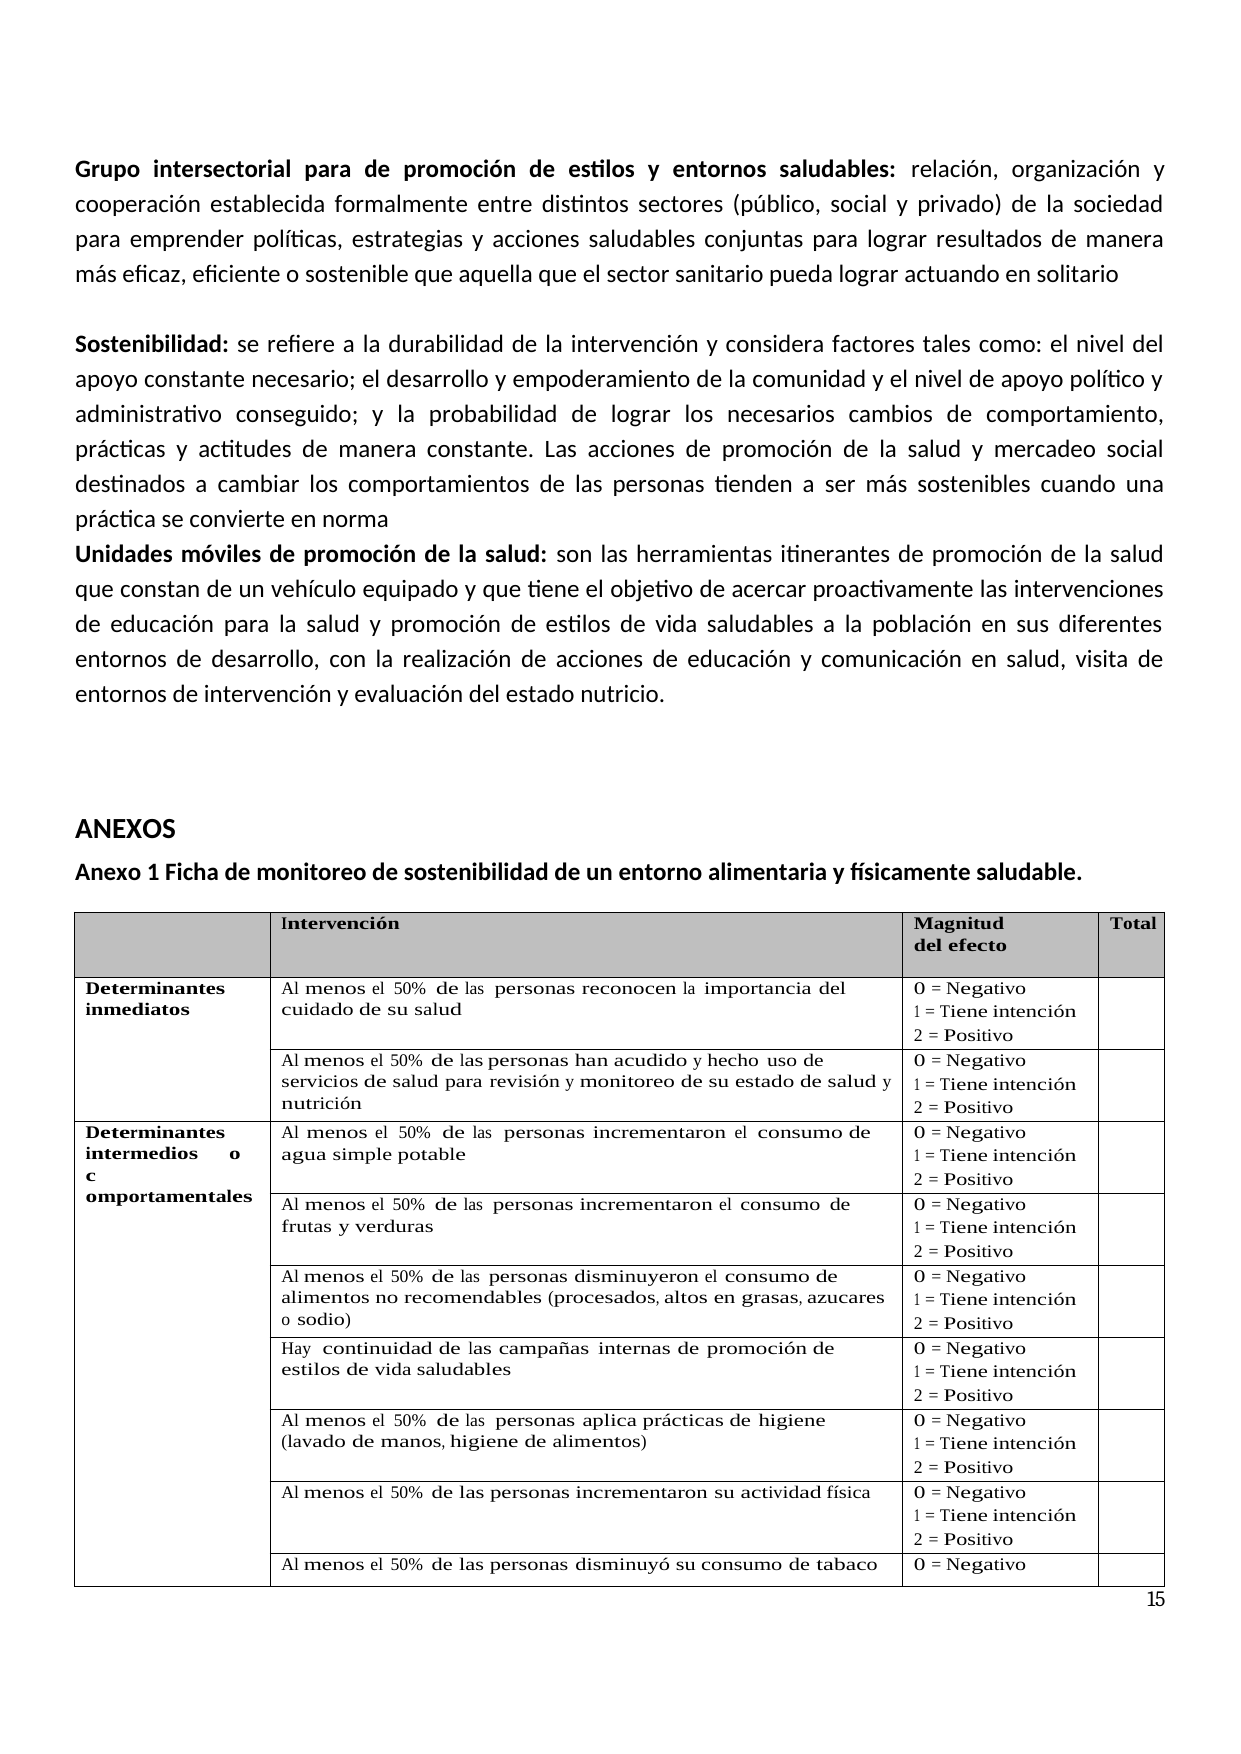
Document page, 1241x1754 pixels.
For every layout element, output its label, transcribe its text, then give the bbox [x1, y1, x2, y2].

table_cell Al menos el 50% de las personas incrementaron el consumo de frutas y verduras [271, 1194, 902, 1265]
table_cell 0 = Negativo 1 = Tiene intención 2 = Positivo [903, 1266, 1098, 1337]
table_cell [903, 1554, 1098, 1586]
text Grupo intersectorial para de promoción de estilos y entornos saludables: relación, organización y cooperación establecida formalmente entre distintos sectores (público, social y privado) de la sociedad para emprender políticas, estrategias y acciones saludables conjuntas para lograr resultados de manera más eficaz, eficiente o sostenible que aquella que el sector sanitario pueda lograr actuando en solitario [75, 153, 1165, 289]
table_cell Hay continuidad de las campañas internas de promoción de estilos de vida saludables [271, 1338, 902, 1409]
subtitle ANEXOS [75, 811, 1165, 846]
table_cell 0 = Negativo 1 = Tiene intención 2 = Positivo [903, 1050, 1098, 1121]
table_cell Determinantes intermedios o comportamentales [75, 1122, 270, 1586]
table_cell [1099, 978, 1164, 1049]
table_cell [1099, 1482, 1164, 1553]
table_cell [1099, 1554, 1164, 1586]
table_cell [1099, 1122, 1164, 1193]
table_cell Determinantes inmediatos [75, 978, 270, 1121]
table_header Intervención [271, 913, 902, 977]
table_cell Al menos el 50% de las personas incrementaron el consumo de agua simple potable [271, 1122, 902, 1193]
table_cell Al menos el 50% de las personas aplica prácticas de higiene (lavado de manos, higiene de alimentos) [271, 1410, 902, 1481]
table_cell 0 = Negativo 1 = Tiene intención 2 = Positivo [903, 1338, 1098, 1409]
table_cell [1099, 1410, 1164, 1481]
table_cell 0 = Negativo 1 = Tiene intención 2 = Positivo [903, 1122, 1098, 1193]
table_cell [271, 1554, 902, 1586]
table_cell Al menos el 50% de las personas disminuyeron el consumo de alimentos no recomendables (procesados, altos en grasas, azucares o sodio) [271, 1266, 902, 1337]
table_header [75, 913, 270, 977]
table_cell 0 = Negativo 1 = Tiene intención 2 = Positivo [903, 1410, 1098, 1481]
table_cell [903, 1482, 1098, 1553]
table_cell 0 = Negativo 1 = Tiene intención 2 = Positivo [903, 978, 1098, 1049]
text Sostenibilidad: se refiere a la durabilidad de la intervención y considera factores tales como: el nivel del apoyo constante necesario; el desarrollo y empoderamiento de la comunidad y el nivel de apoyo político y administrativo conseguido; y la probabilidad de lograr los necesarios cambios de comportamiento, prácticas y actitudes de manera constante. Las acciones de promoción de la salud y mercadeo social destinados a cambiar los comportamientos de las personas tienden a ser más sostenibles cuando una práctica se convierte en norma [75, 328, 1165, 534]
table_cell [1099, 1266, 1164, 1337]
table_cell [1099, 1050, 1164, 1121]
table_header Magnitud del efecto [903, 913, 1098, 977]
table_header Total [1099, 913, 1164, 977]
table_cell Al menos el 50% de las personas han acudido y hecho uso de servicios de salud para revisión y monitoreo de su estado de salud y nutrición [271, 1050, 902, 1121]
table_cell Al menos el 50% de las personas incrementaron su actividad física [271, 1482, 902, 1553]
table_cell [1099, 1338, 1164, 1409]
text Anexo 1 Ficha de monitoreo de sostenibilidad de un entorno alimentaria y físicamente saludable. [75, 856, 1165, 886]
table_cell 0 = Negativo 1 = Tiene intención 2 = Positivo [903, 1194, 1098, 1265]
table_cell Al menos el 50% de las personas reconocen la importancia del cuidado de su salud [271, 978, 902, 1049]
table_cell [1099, 1194, 1164, 1265]
text Unidades móviles de promoción de la salud: son las herramientas itinerantes de promoción de la salud que constan de un vehículo equipado y que tiene el objetivo de acercar proactivamente las intervenciones de educación para la salud y promoción de estilos de vida saludables a la población en sus diferentes entornos de desarrollo, con la realización de acciones de educación y comunicación en salud, visita de entornos de intervención y evaluación del estado nutricio. [75, 538, 1165, 709]
